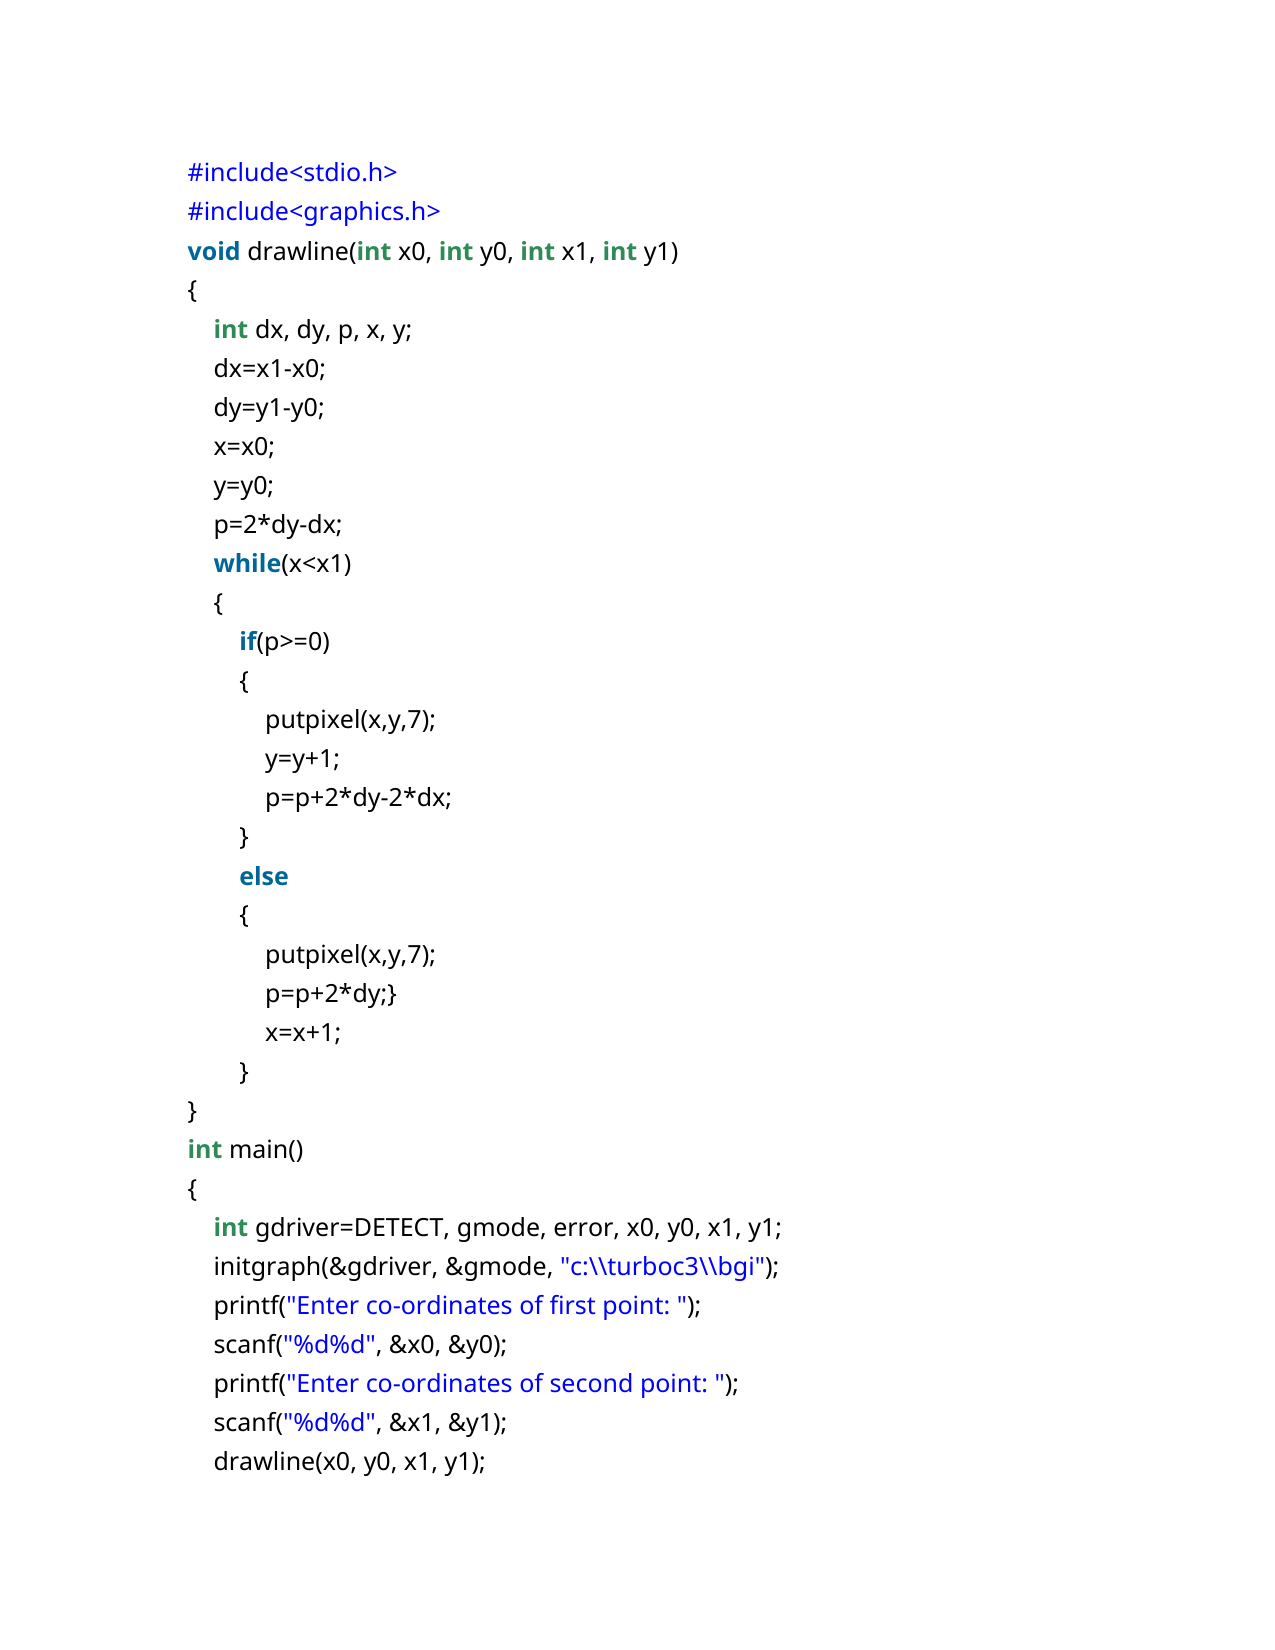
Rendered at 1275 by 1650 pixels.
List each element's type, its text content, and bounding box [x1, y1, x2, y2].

text } [187, 814, 1125, 853]
text x=x+1; [187, 1009, 1125, 1048]
text #include<graphics.h> [187, 189, 1125, 228]
text putpixel(x,y,7); [187, 931, 1125, 970]
text printf("Enter co-ordinates of first point: "); [187, 1283, 1125, 1322]
text { [187, 892, 1125, 931]
text else [187, 853, 1125, 892]
text if(p>=0) [187, 619, 1125, 658]
text } [187, 1087, 1125, 1127]
text #include<stdio.h> [187, 150, 1125, 189]
text initgraph(&gdriver, &gmode, "c:\\turboc3\\bgi"); [187, 1244, 1125, 1283]
text int main() [187, 1127, 1125, 1166]
text { [187, 580, 1125, 619]
text scanf("%d%d", &x1, &y1); [187, 1400, 1125, 1439]
text int dx, dy, p, x, y; [187, 306, 1125, 345]
text p=2*dy-dx; [187, 502, 1125, 541]
text x=x0; [187, 423, 1125, 462]
text putpixel(x,y,7); [187, 697, 1125, 736]
text drawline(x0, y0, x1, y1); [187, 1439, 1125, 1478]
text } [187, 1048, 1125, 1087]
text printf("Enter co-ordinates of second point: "); [187, 1361, 1125, 1400]
text void drawline(int x0, int y0, int x1, int y1) [187, 228, 1125, 267]
text while(x<x1) [187, 541, 1125, 580]
text scanf("%d%d", &x0, &y0); [187, 1322, 1125, 1361]
text dy=y1-y0; [187, 384, 1125, 423]
text p=p+2*dy;} [187, 970, 1125, 1009]
text { [187, 1166, 1125, 1205]
text p=p+2*dy-2*dx; [187, 775, 1125, 814]
text y=y+1; [187, 736, 1125, 775]
text { [187, 658, 1125, 697]
text dx=x1-x0; [187, 345, 1125, 384]
text int gdriver=DETECT, gmode, error, x0, y0, x1, y1; [187, 1205, 1125, 1244]
text y=y0; [187, 462, 1125, 502]
text { [187, 267, 1125, 306]
